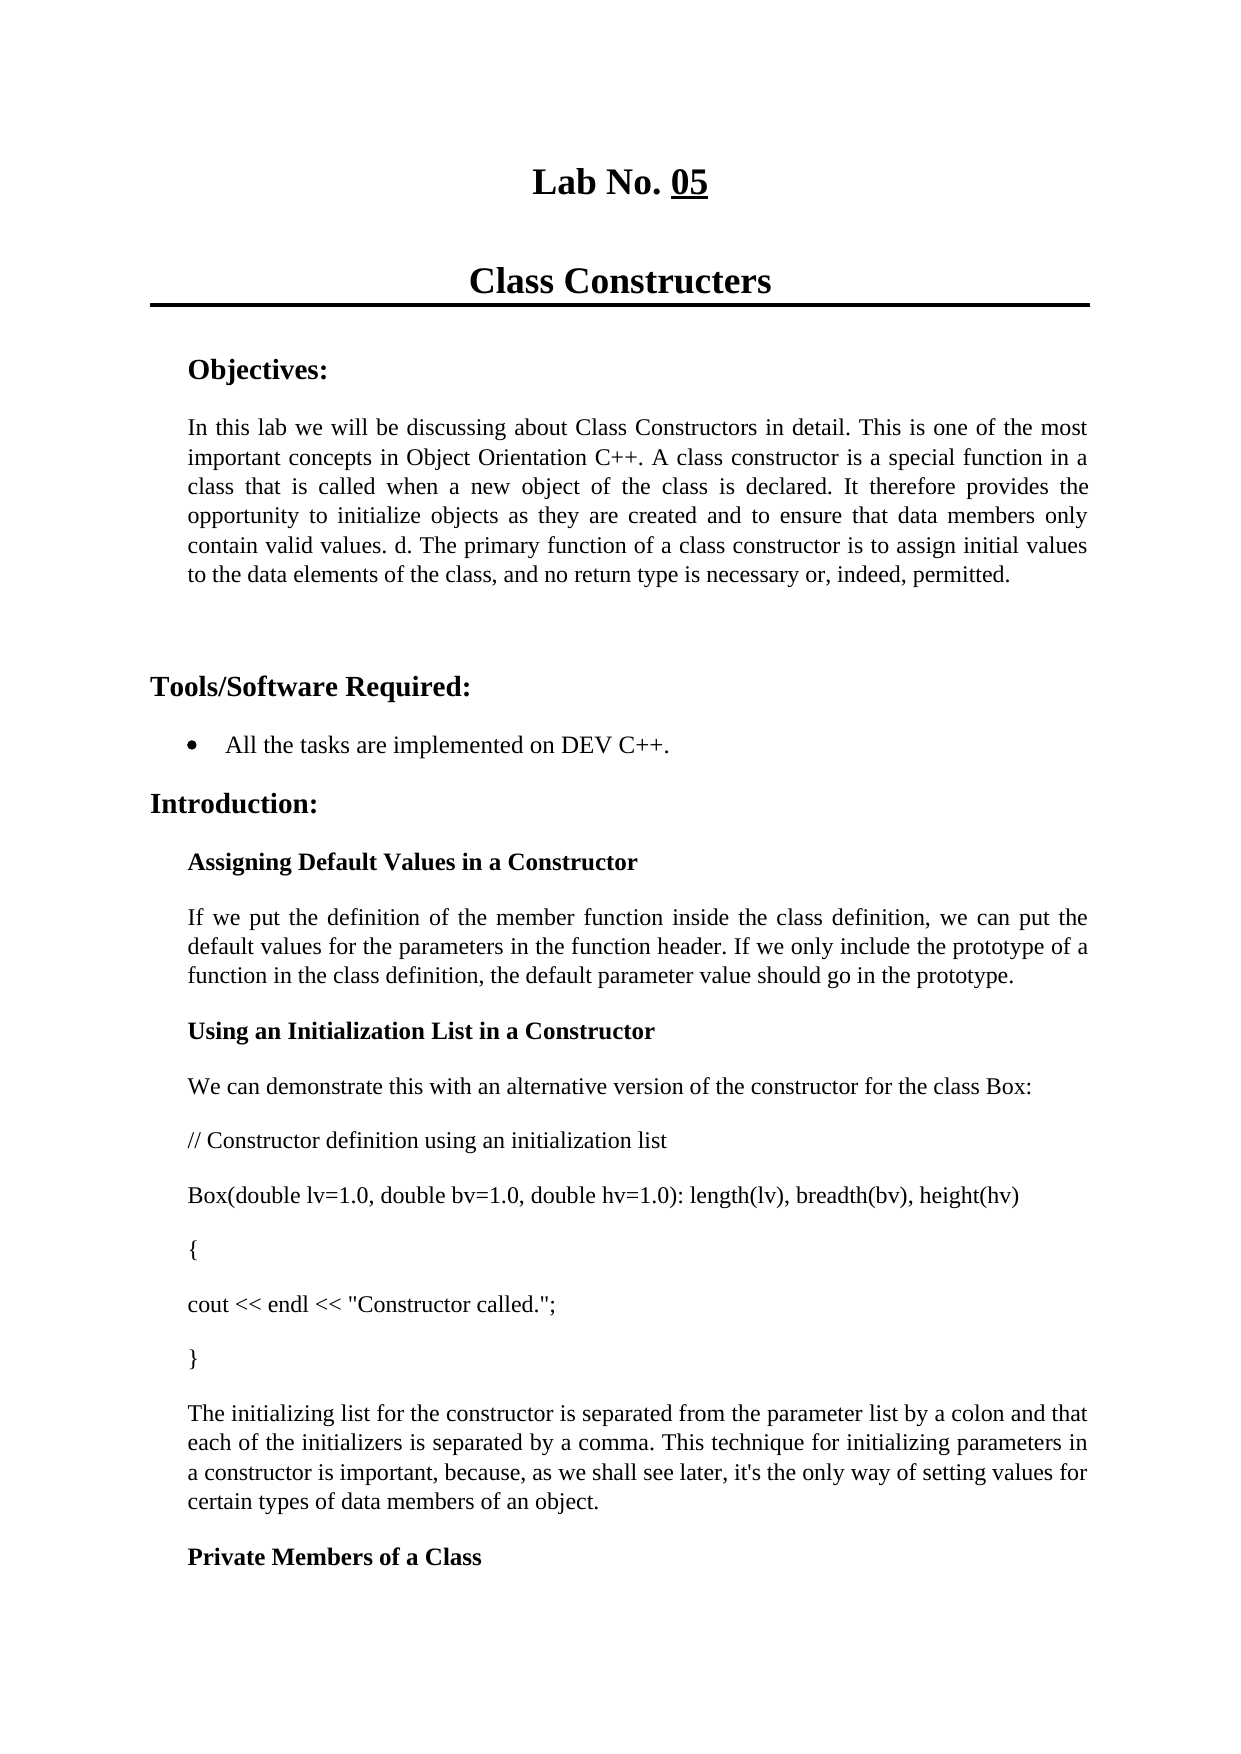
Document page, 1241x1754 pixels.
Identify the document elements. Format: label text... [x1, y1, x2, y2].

text // Constructor definition using an initialization list [187, 1126, 1090, 1154]
text Objectives: [187, 352, 1090, 386]
text } [187, 1344, 1090, 1372]
list All the tasks are implemented on DEV C++. [187, 730, 1090, 759]
text Box(double lv=1.0, double bv=1.0, double hv=1.0): length(lv), breadth(bv), height(hv) [187, 1181, 1090, 1208]
text Private Members of a Class [187, 1542, 1090, 1570]
text In this lab we will be discussing about Class Constructors in detail. This is one of the most important concepts in Object Orientation C++. A class constructor is a special function in a class that is called when a new object of the class is declared. It therefore provides the opportunity to initialize objects as they are created and to ensure that data members only contain valid values. d. The primary function of a class constructor is to assign initial values to the data elements of the class, and no return type is necessary or, indeed, permitted. [187, 413, 1090, 588]
text { [187, 1235, 1090, 1263]
text The initializing list for the constructor is separated from the parameter list by a colon and that each of the initializers is separated by a comma. This technique for initializing parameters in a constructor is important, because, as we shall see later, it's the only way of setting values for certain types of data members of an object. [187, 1399, 1090, 1515]
text Lab No. 05 [150, 159, 1090, 202]
text Tools/Software Required: [150, 669, 1090, 703]
text We can demonstrate this with an alternative version of the constructor for the class Box: [187, 1072, 1090, 1099]
text If we put the definition of the member function inside the class definition, we can put the default values for the parameters in the function header. If we only include the prototype of a function in the class definition, the default parameter value should go in the prototype. [187, 903, 1090, 989]
text Class Constructers [150, 258, 1090, 303]
text Introduction: [150, 786, 1090, 819]
text Using an Initialization List in a Constructor [187, 1016, 1090, 1045]
text cout << endl << "Constructor called."; [187, 1290, 1090, 1317]
text Assigning Default Values in a Constructor [187, 847, 1090, 876]
